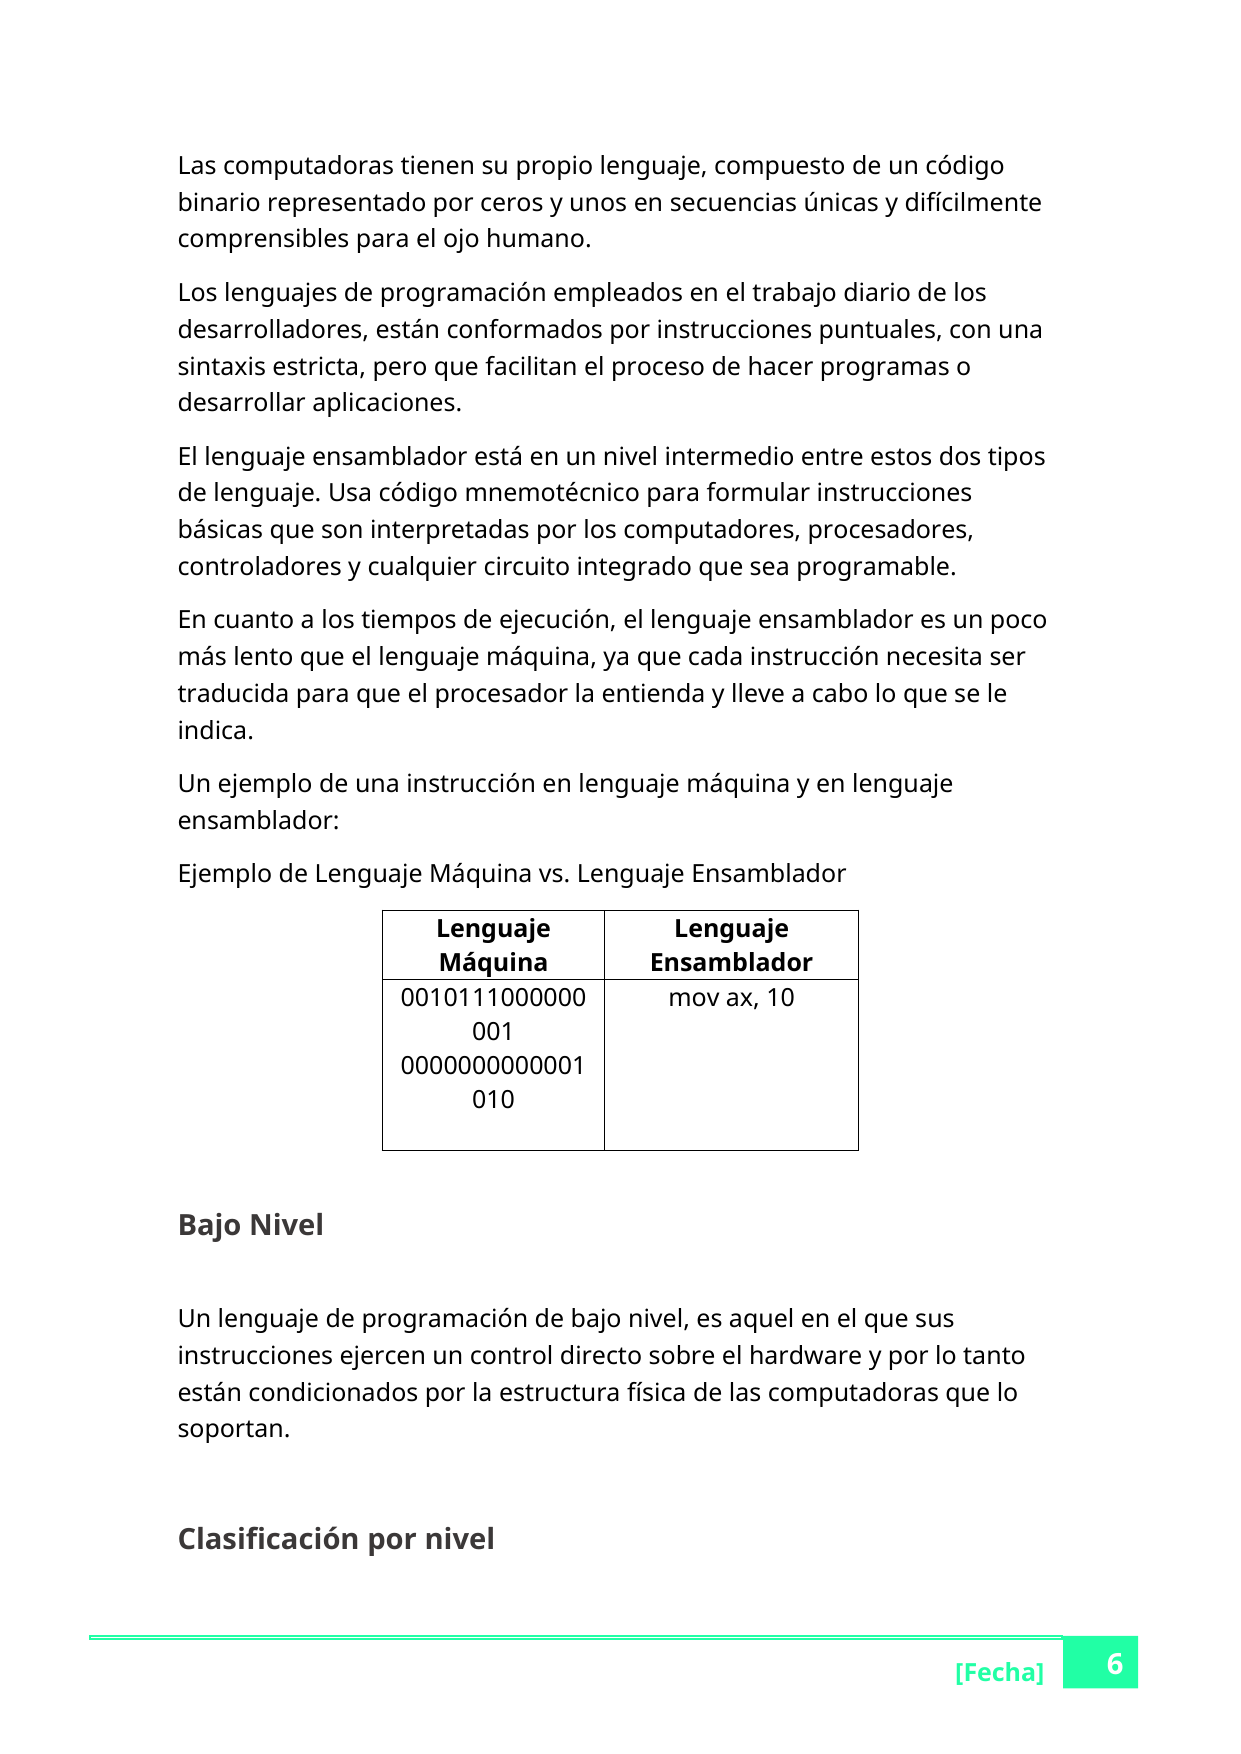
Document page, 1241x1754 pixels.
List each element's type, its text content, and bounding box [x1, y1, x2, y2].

text Los lenguajes de programación empleados en el trabajo diario de los desarrolladores, están conformados por instrucciones puntuales, con una sintaxis estricta, pero que facilitan el proceso de hacer programas o desarrollar aplicaciones. [177, 274, 1063, 419]
table_cell mov ax, 10 [605, 980, 858, 1150]
subtitle Clasificación por nivel [177, 1518, 1063, 1558]
text Un ejemplo de una instrucción en lenguaje máquina y en lenguaje ensamblador: [177, 766, 1063, 837]
table_header Lenguaje Máquina [383, 911, 604, 979]
text El lenguaje ensamblador está en un nivel intermedio entre estos dos tipos de lenguaje. Usa código mnemotécnico para formular instrucciones básicas que son interpretadas por los computadores, procesadores, controladores y cualquier circuito integrado que sea programable. [177, 438, 1063, 583]
text En cuanto a los tiempos de ejecución, el lenguaje ensamblador es un poco más lento que el lenguaje máquina, ya que cada instrucción necesita ser traducida para que el procesador la entienda y lleve a cabo lo que se le indica. [177, 602, 1063, 746]
text Las computadoras tienen su propio lenguaje, compuesto de un código binario representado por ceros y unos en secuencias únicas y difícilmente comprensibles para el ojo humano. [177, 148, 1063, 255]
table_header Lenguaje Ensamblador [605, 911, 858, 979]
table_cell 0010111000000001 0000000000001010 [383, 980, 604, 1150]
text Un lenguaje de programación de bajo nivel, es aquel en el que sus instrucciones ejercen un control directo sobre el hardware y por lo tanto están condicionados por la estructura física de las computadoras que lo soportan. [177, 1301, 1063, 1445]
subtitle Bajo Nivel [177, 1204, 1063, 1244]
text Ejemplo de Lenguaje Máquina vs. Lenguaje Ensamblador [177, 856, 1063, 890]
